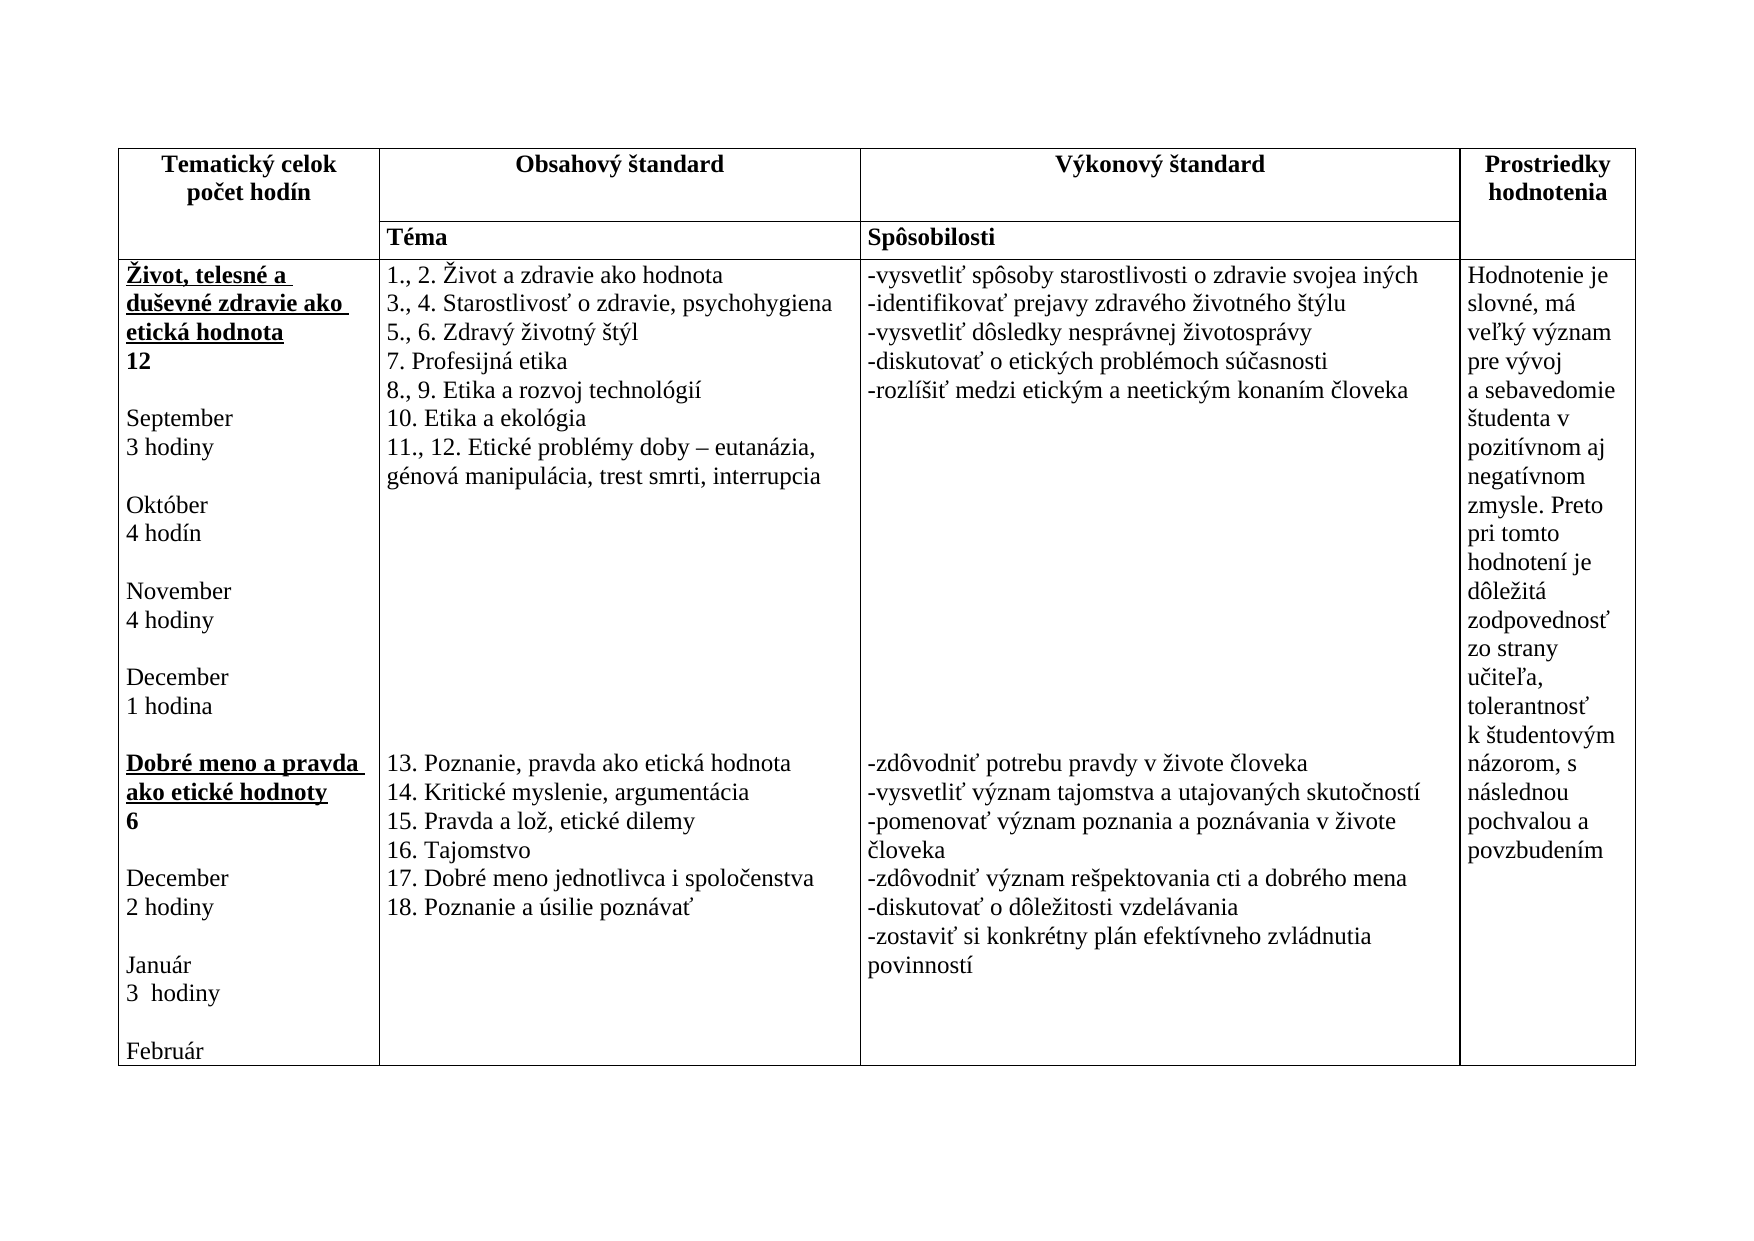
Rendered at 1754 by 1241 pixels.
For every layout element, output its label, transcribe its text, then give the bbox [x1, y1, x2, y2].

table_header Výkonový štandard [861, 149, 1459, 221]
table_cell Téma [380, 222, 860, 259]
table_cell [861, 260, 1459, 1065]
table_header Tematický celok počet hodín [119, 149, 379, 259]
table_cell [380, 260, 860, 1065]
table_cell Spôsobilosti [861, 222, 1459, 259]
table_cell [1461, 260, 1635, 1065]
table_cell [119, 260, 379, 1065]
table_header Prostriedky hodnotenia [1461, 149, 1635, 259]
table_header Obsahový štandard [380, 149, 860, 221]
